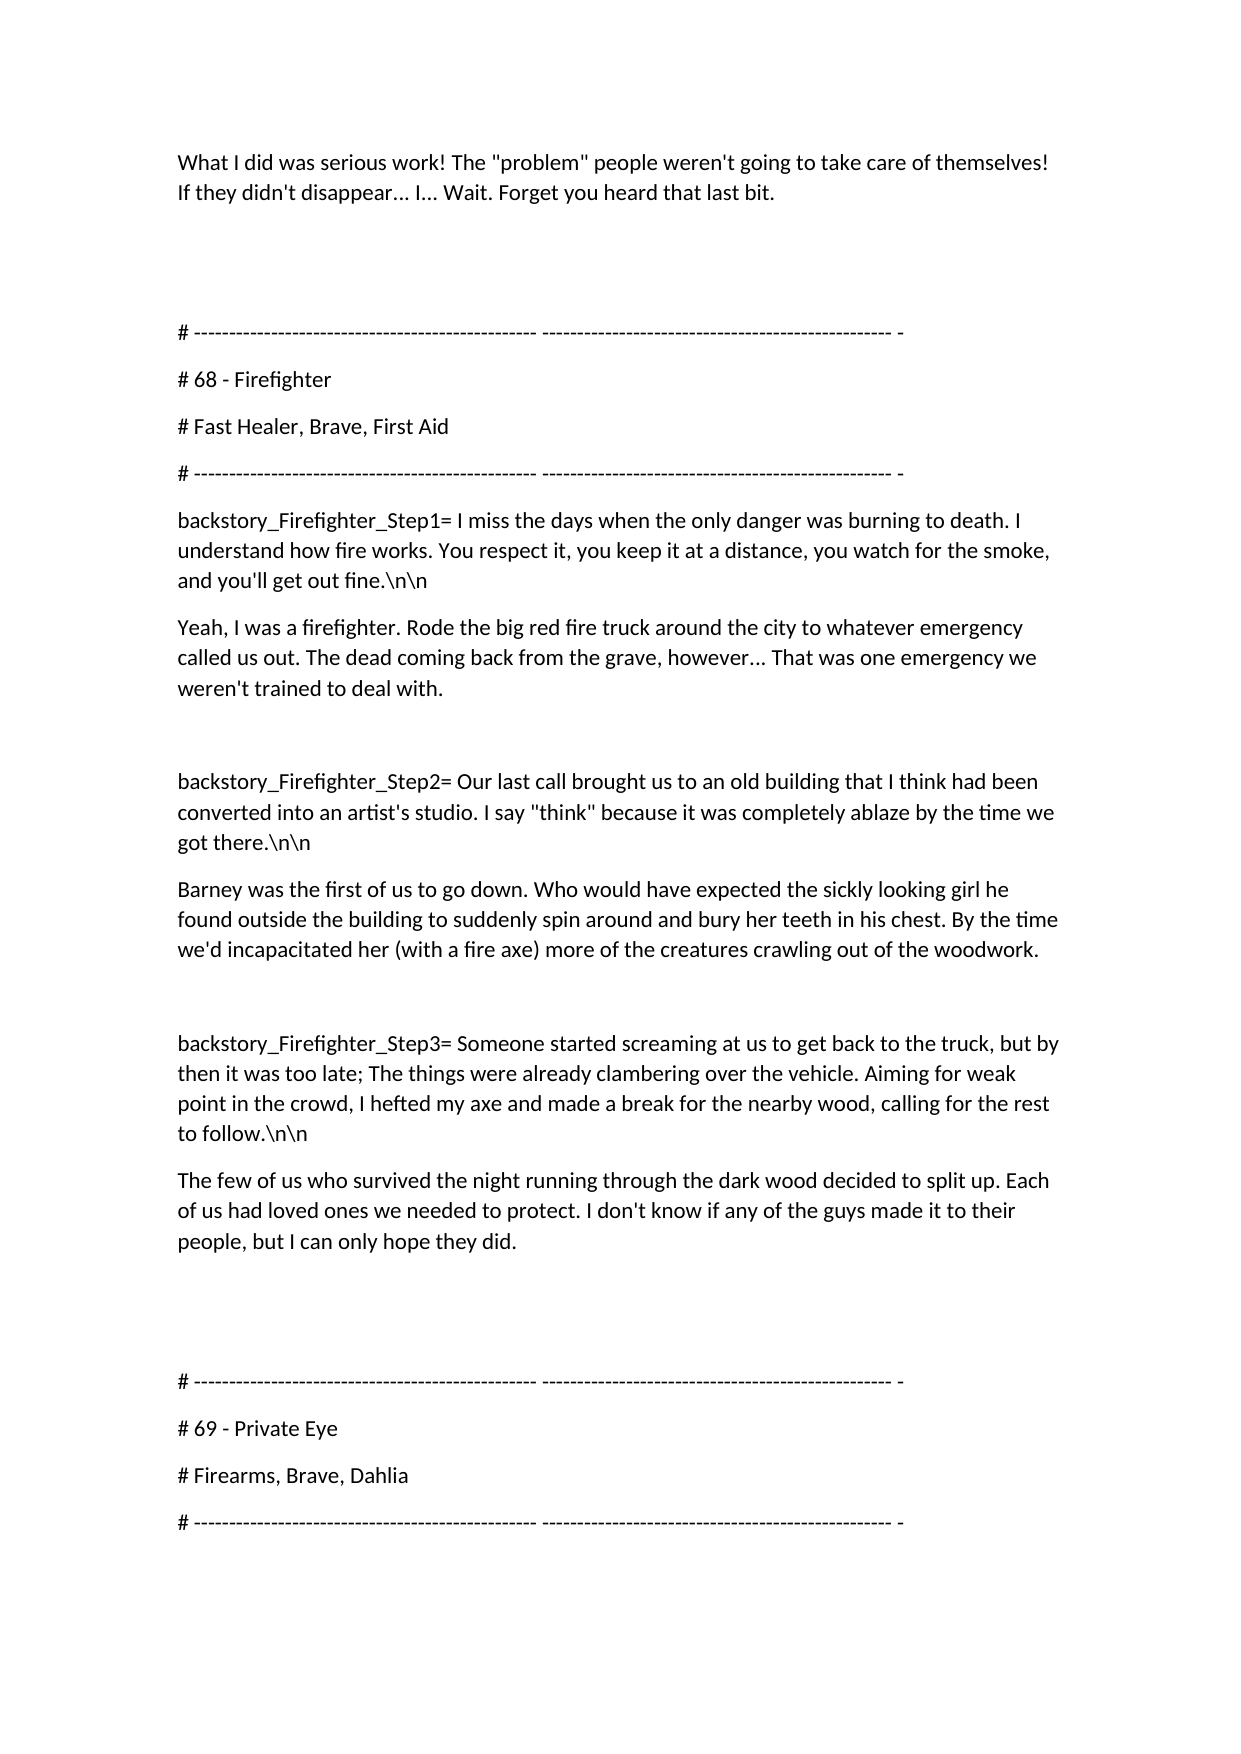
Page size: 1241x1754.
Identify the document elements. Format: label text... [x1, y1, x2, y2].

text # 68 - Firefighter [177, 365, 1063, 393]
text What I did was serious work! The "problem" people weren't going to take care of themselves! If they didn't disappear... I... Wait. Forget you heard that last bit. [177, 148, 1063, 206]
text # ------------------------------------------------- -------------------------------------------------- - [177, 318, 1063, 346]
text backstory_Firefighter_Step3= Someone started screaming at us to get back to the truck, but by then it was too late; The things were already clambering over the vehicle. Aiming for weak point in the crowd, I hefted my axe and made a break for the nearby wood, calling for the rest to follow.\n\n [177, 1029, 1063, 1147]
text backstory_Firefighter_Step1= I miss the days when the only danger was burning to death. I understand how fire works. You respect it, you keep it at a distance, you watch for the smoke, and you'll get out fine.\n\n [177, 506, 1063, 594]
text # ------------------------------------------------- -------------------------------------------------- - [177, 1508, 1063, 1536]
text # 69 - Private Eye [177, 1414, 1063, 1442]
text # Fast Healer, Brave, First Aid [177, 412, 1063, 440]
text backstory_Firefighter_Step2= Our last call brought us to an old building that I think had been converted into an artist's studio. I say "think" because it was completely ablaze by the time we got there.\n\n [177, 767, 1063, 856]
text # Firearms, Brave, Dahlia [177, 1461, 1063, 1489]
text The few of us who survived the night running through the dark wood decided to split up. Each of us had loved ones we needed to protect. I don't know if any of the guys made it to their people, but I can only hope they did. [177, 1166, 1063, 1255]
text Barney was the first of us to go down. Who would have expected the sickly looking girl he found outside the building to suddenly spin around and bury her teeth in his chest. By the time we'd incapacitated her (with a fire axe) more of the creatures crawling out of the woodwork. [177, 875, 1063, 963]
text Yeah, I was a firefighter. Rode the big red fire truck around the city to whatever emergency called us out. The dead coming back from the grave, however... That was one emergency we weren't trained to deal with. [177, 613, 1063, 702]
text # ------------------------------------------------- -------------------------------------------------- - [177, 1367, 1063, 1395]
text # ------------------------------------------------- -------------------------------------------------- - [177, 459, 1063, 487]
